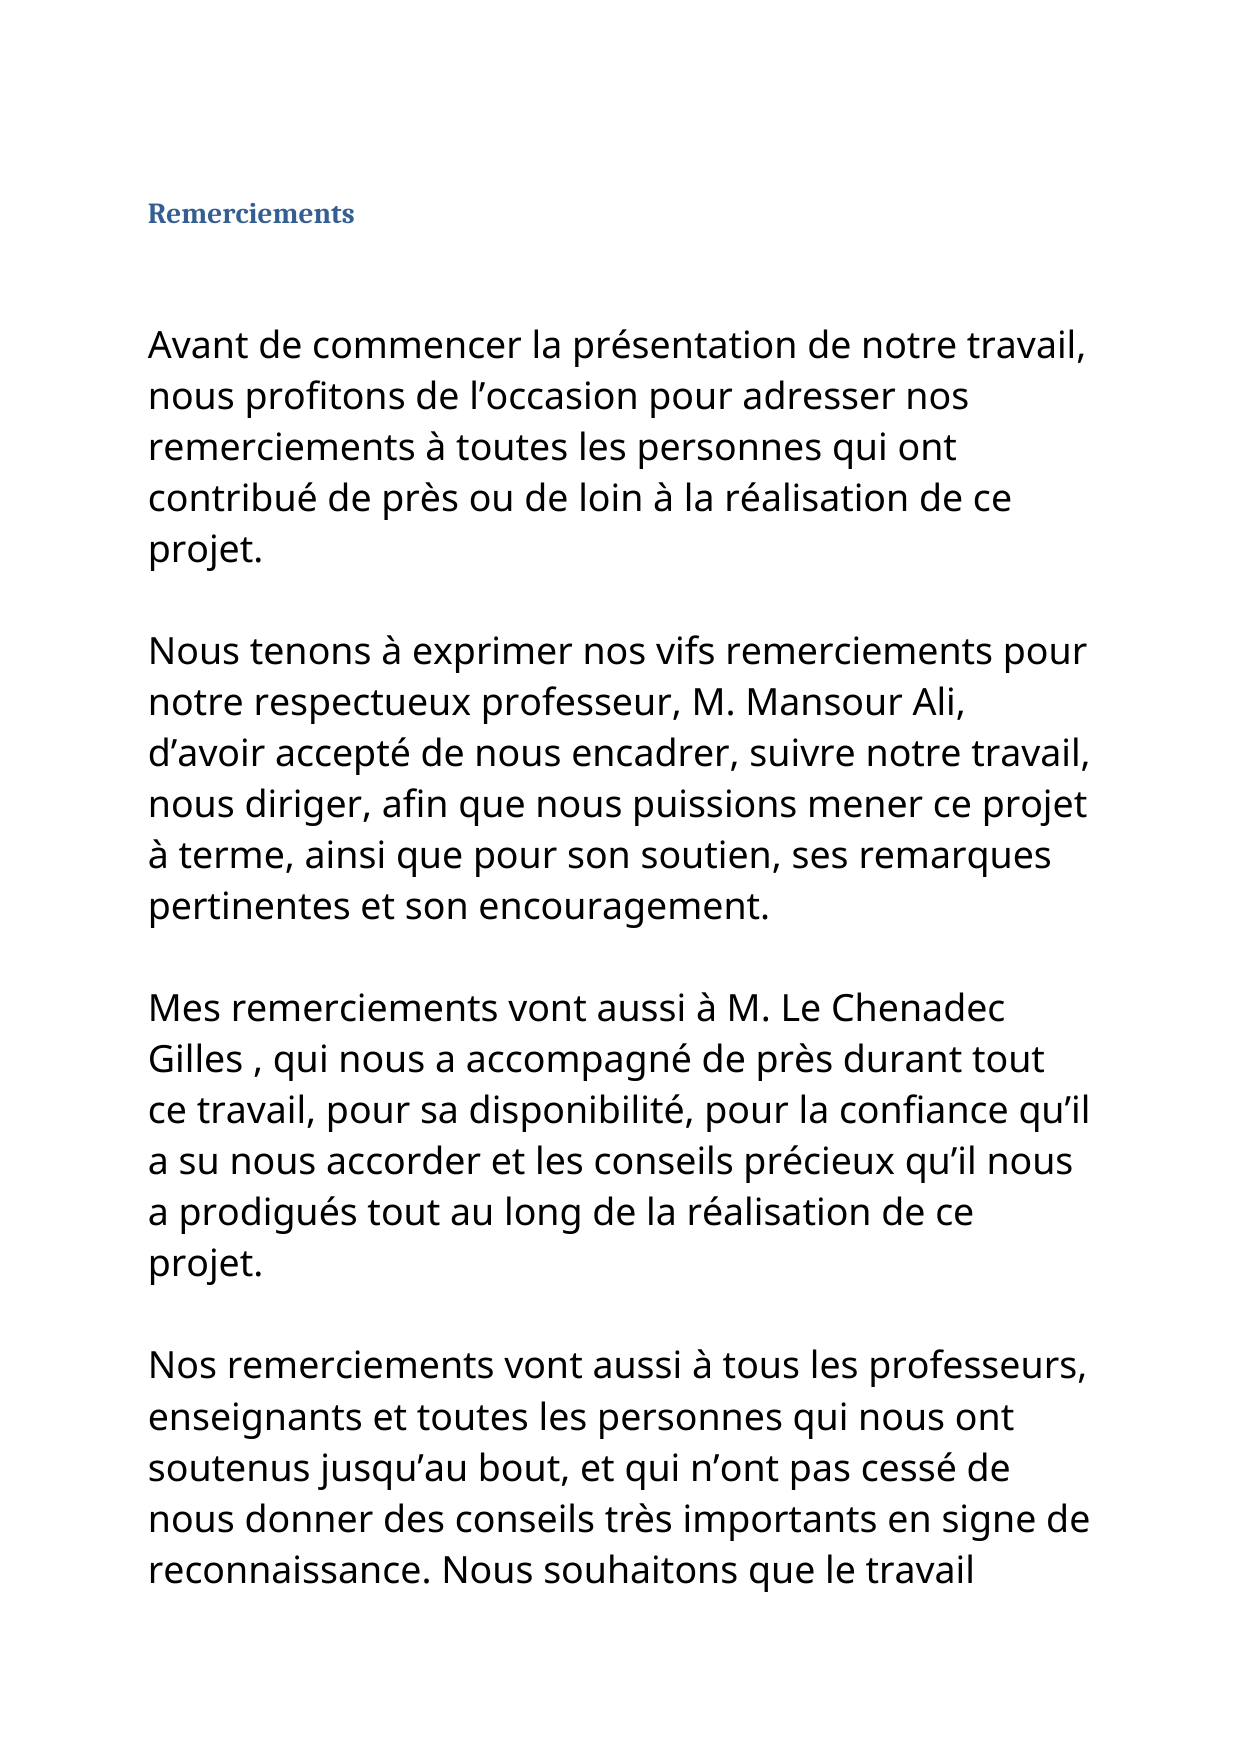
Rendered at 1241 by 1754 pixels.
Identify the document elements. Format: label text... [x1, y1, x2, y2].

text Mes remerciements vont aussi à M. Le Chenadec Gilles , qui nous a accompagné de près durant tout ce travail, pour sa disponibilité, pour la confiance qu’il a su nous accorder et les conseils précieux qu’il nous a prodigués tout au long de la réalisation de ce projet. [148, 981, 1093, 1288]
text Avant de commencer la présentation de notre travail, nous profitons de l’occasion pour adresser nos remerciements à toutes les personnes qui ont contribué de près ou de loin à la réalisation de ce projet. [148, 318, 1093, 573]
text Nous tenons à exprimer nos vifs remerciements pour notre respectueux professeur, M. Mansour Ali, d’avoir accepté de nous encadrer, suivre notre travail, nous diriger, afin que nous puissions mener ce projet à terme, ainsi que pour son soutien, ses remarques pertinentes et son encouragement. [148, 624, 1093, 930]
subtitle Remerciements [148, 198, 1093, 231]
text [148, 1339, 1093, 1594]
